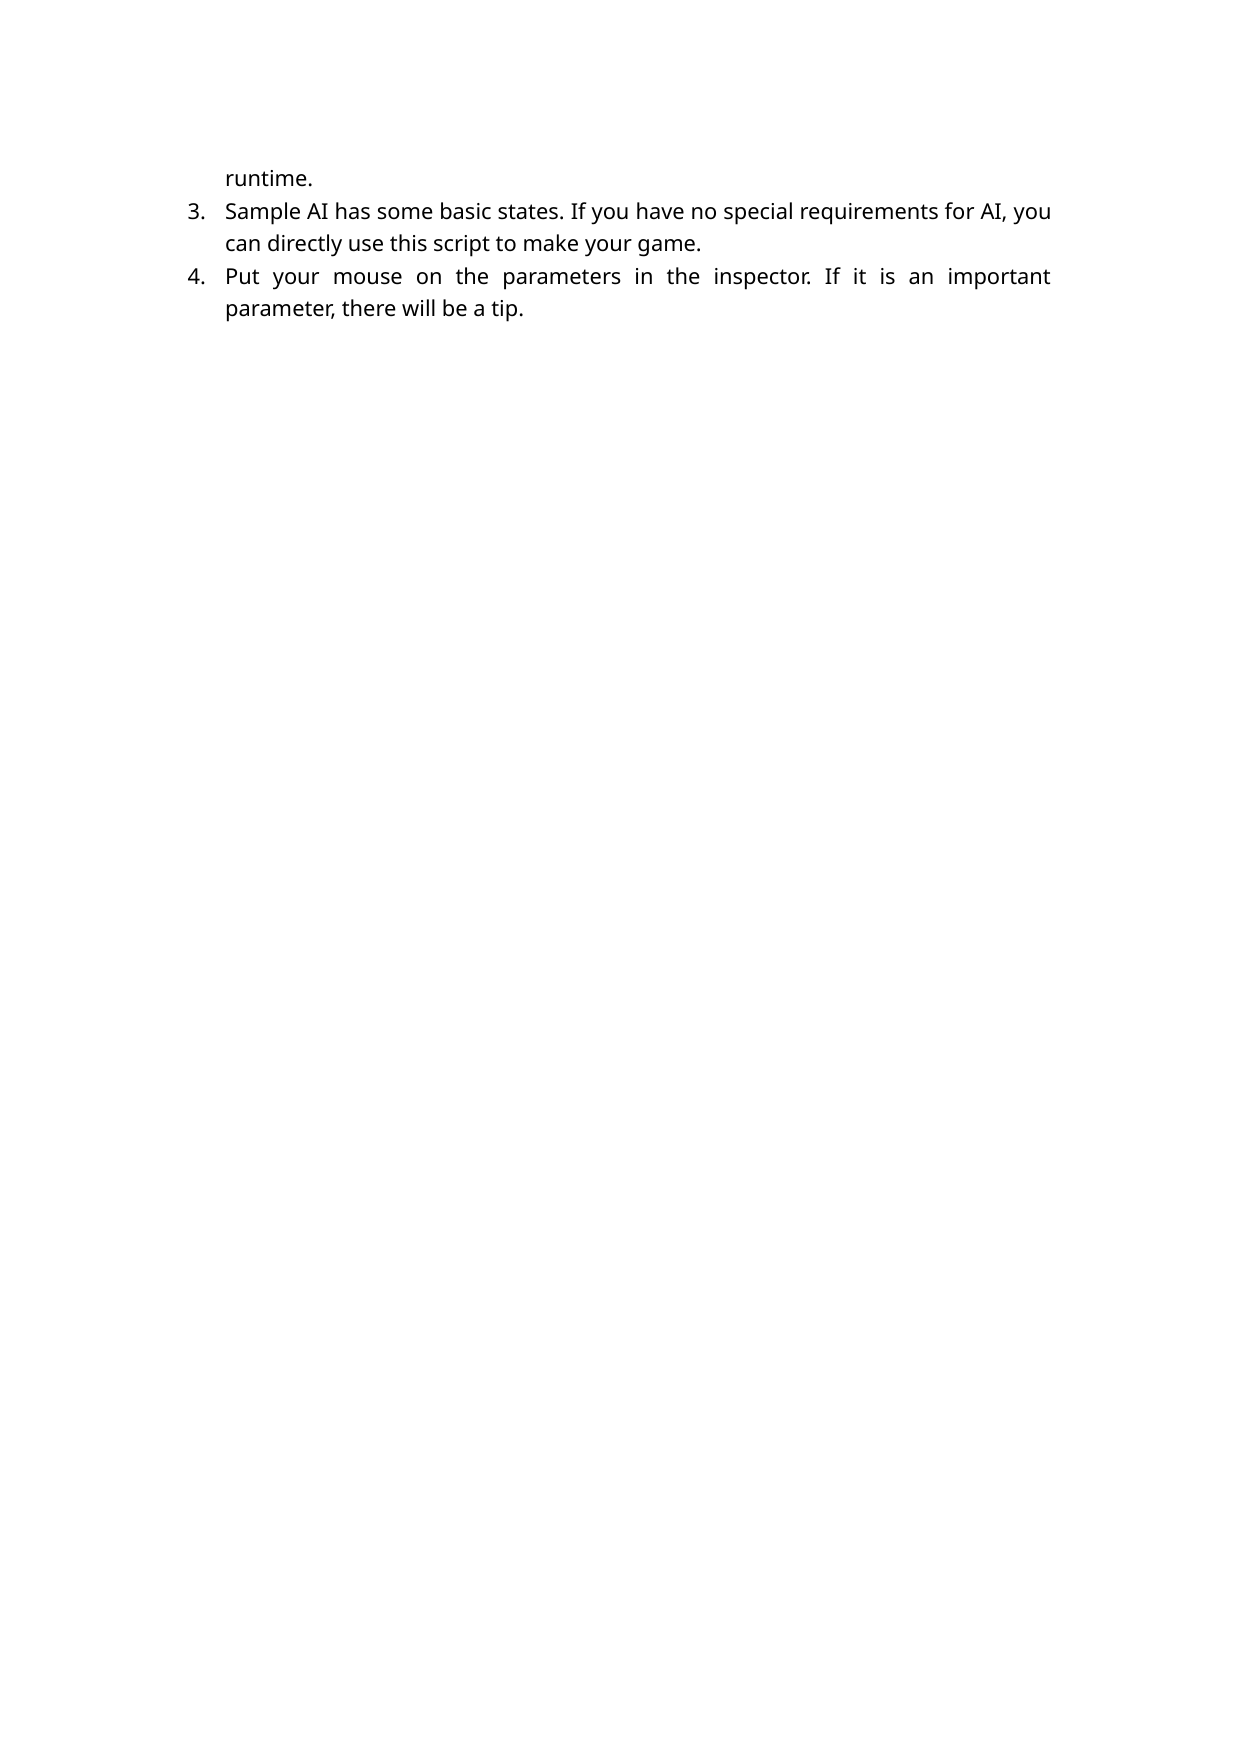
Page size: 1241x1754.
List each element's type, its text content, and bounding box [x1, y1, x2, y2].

list Sample AI has some basic states. If you have no special requirements for AI, you can directly use this script to make your game. [187, 194, 1053, 259]
list Drag the model into the scene, add the 'SampleAI' script, and right click to execute the 'CreatepPhyscialAI' function. Body rigidbodies, colliders, and joints are automatically generated at this point, and joint constraints have been automatically calculated. Joint spring and damper are calculated automatically at runtime. [187, 162, 1053, 194]
list Put your mouse on the parameters in the inspector. If it is an important parameter, there will be a tip. [187, 259, 1053, 324]
